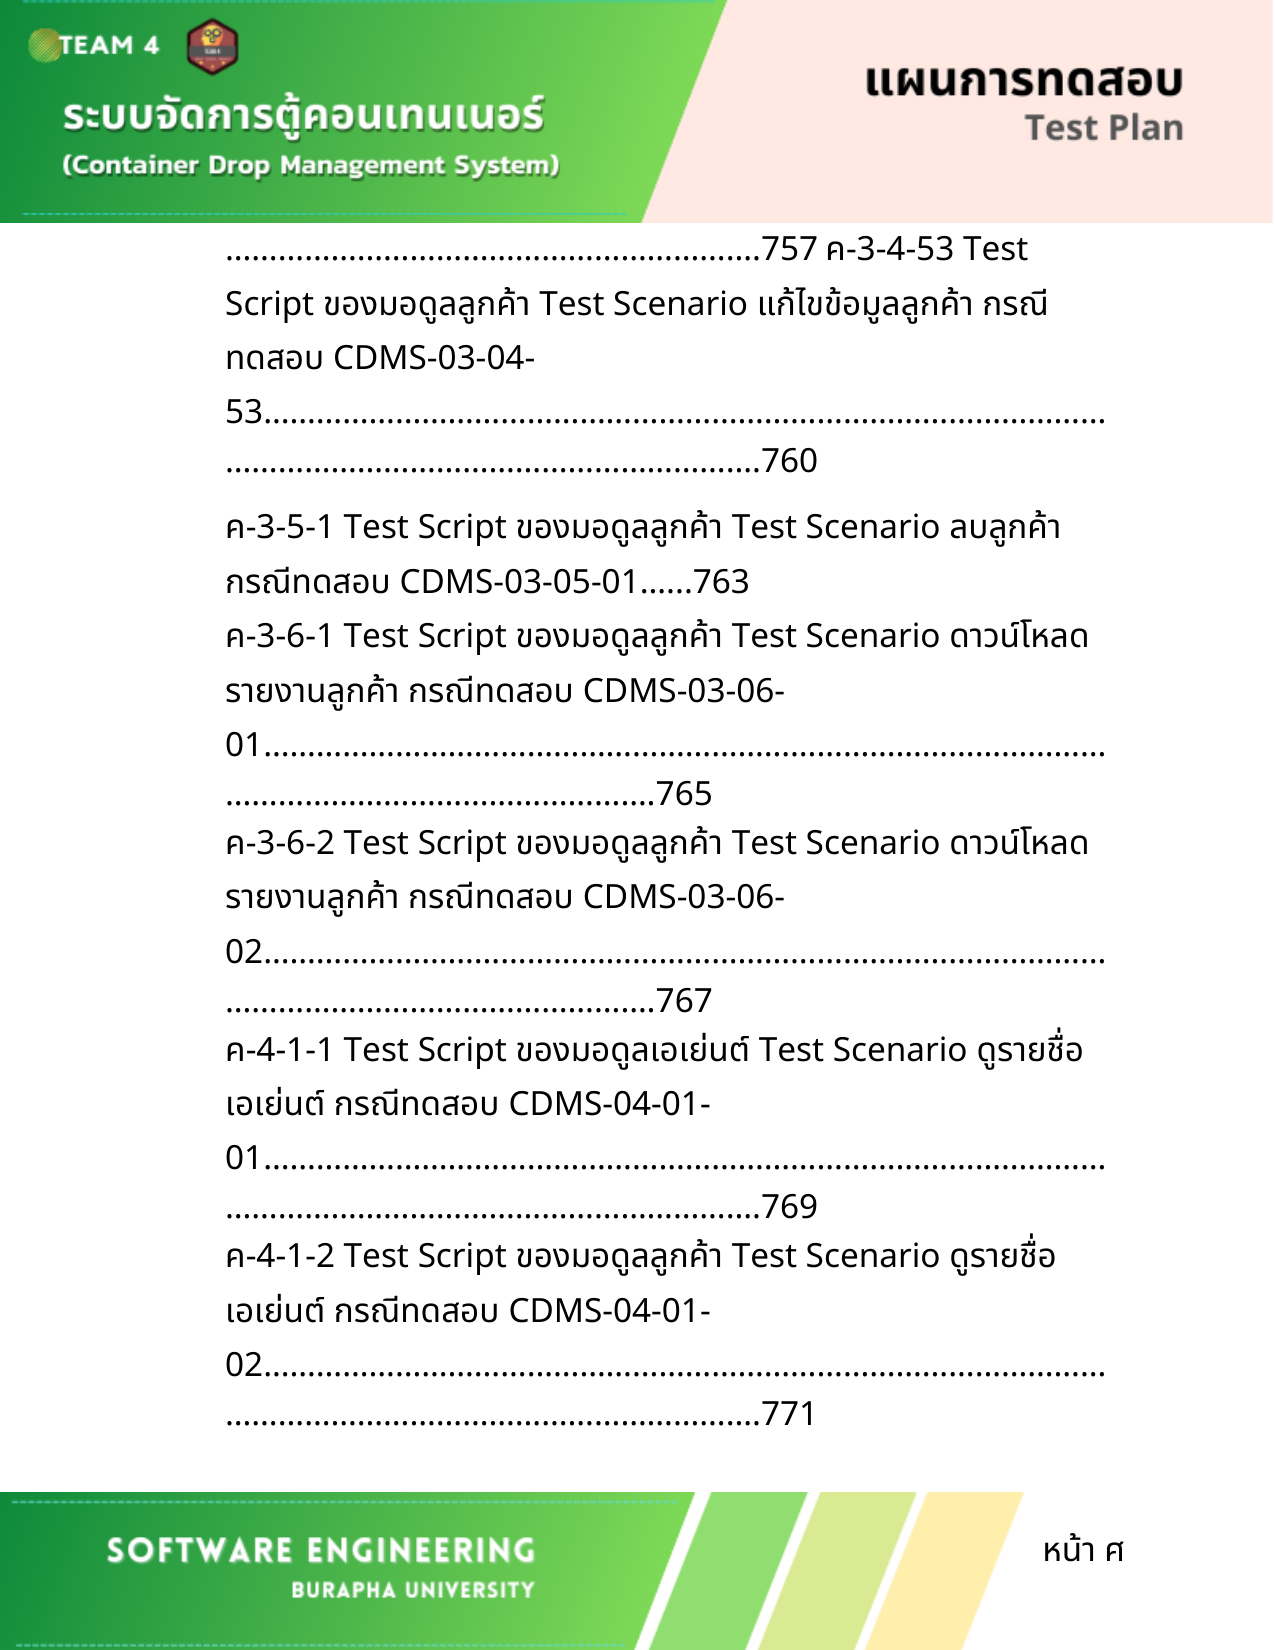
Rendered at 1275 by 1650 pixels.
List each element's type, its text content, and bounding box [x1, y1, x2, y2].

picture [0, 1492, 1275, 1650]
text ค-4-1-1 Test Script ของมอดูลเอเย่นต์ Test Scenario ดูรายชื่อเอเย่นต์ กรณีทดสอบ CDMS-04-01-01………………………………………………………………………………………………………………………………………….769 [225, 1025, 1125, 1228]
picture [0, 0, 1273, 223]
text ค-3-6-2 Test Script ของมอดูลลูกค้า Test Scenario ดาวน์โหลดรายงานลูกค้า กรณีทดสอบ CDMS-03-06-02……………………………………………………………………………………………………………………………….767 [225, 819, 1125, 1022]
text ค-3-5-1 Test Script ของมอดูลลูกค้า Test Scenario ลบลูกค้า กรณีทดสอบ CDMS-03-05-01…...763 [225, 503, 1125, 608]
text ค-3-6-1 Test Script ของมอดูลลูกค้า Test Scenario ดาวน์โหลดรายงานลูกค้า กรณีทดสอบ CDMS-03-06-01……………………………………………………………………………………………………………………………….765 [225, 612, 1125, 815]
text ค-4-1-2 Test Script ของมอดูลลูกค้า Test Scenario ดูรายชื่อเอเย่นต์ กรณีทดสอบ CDMS-04-01-02………………………………………………………………………………………………………………………………………….771 [225, 1232, 1125, 1435]
